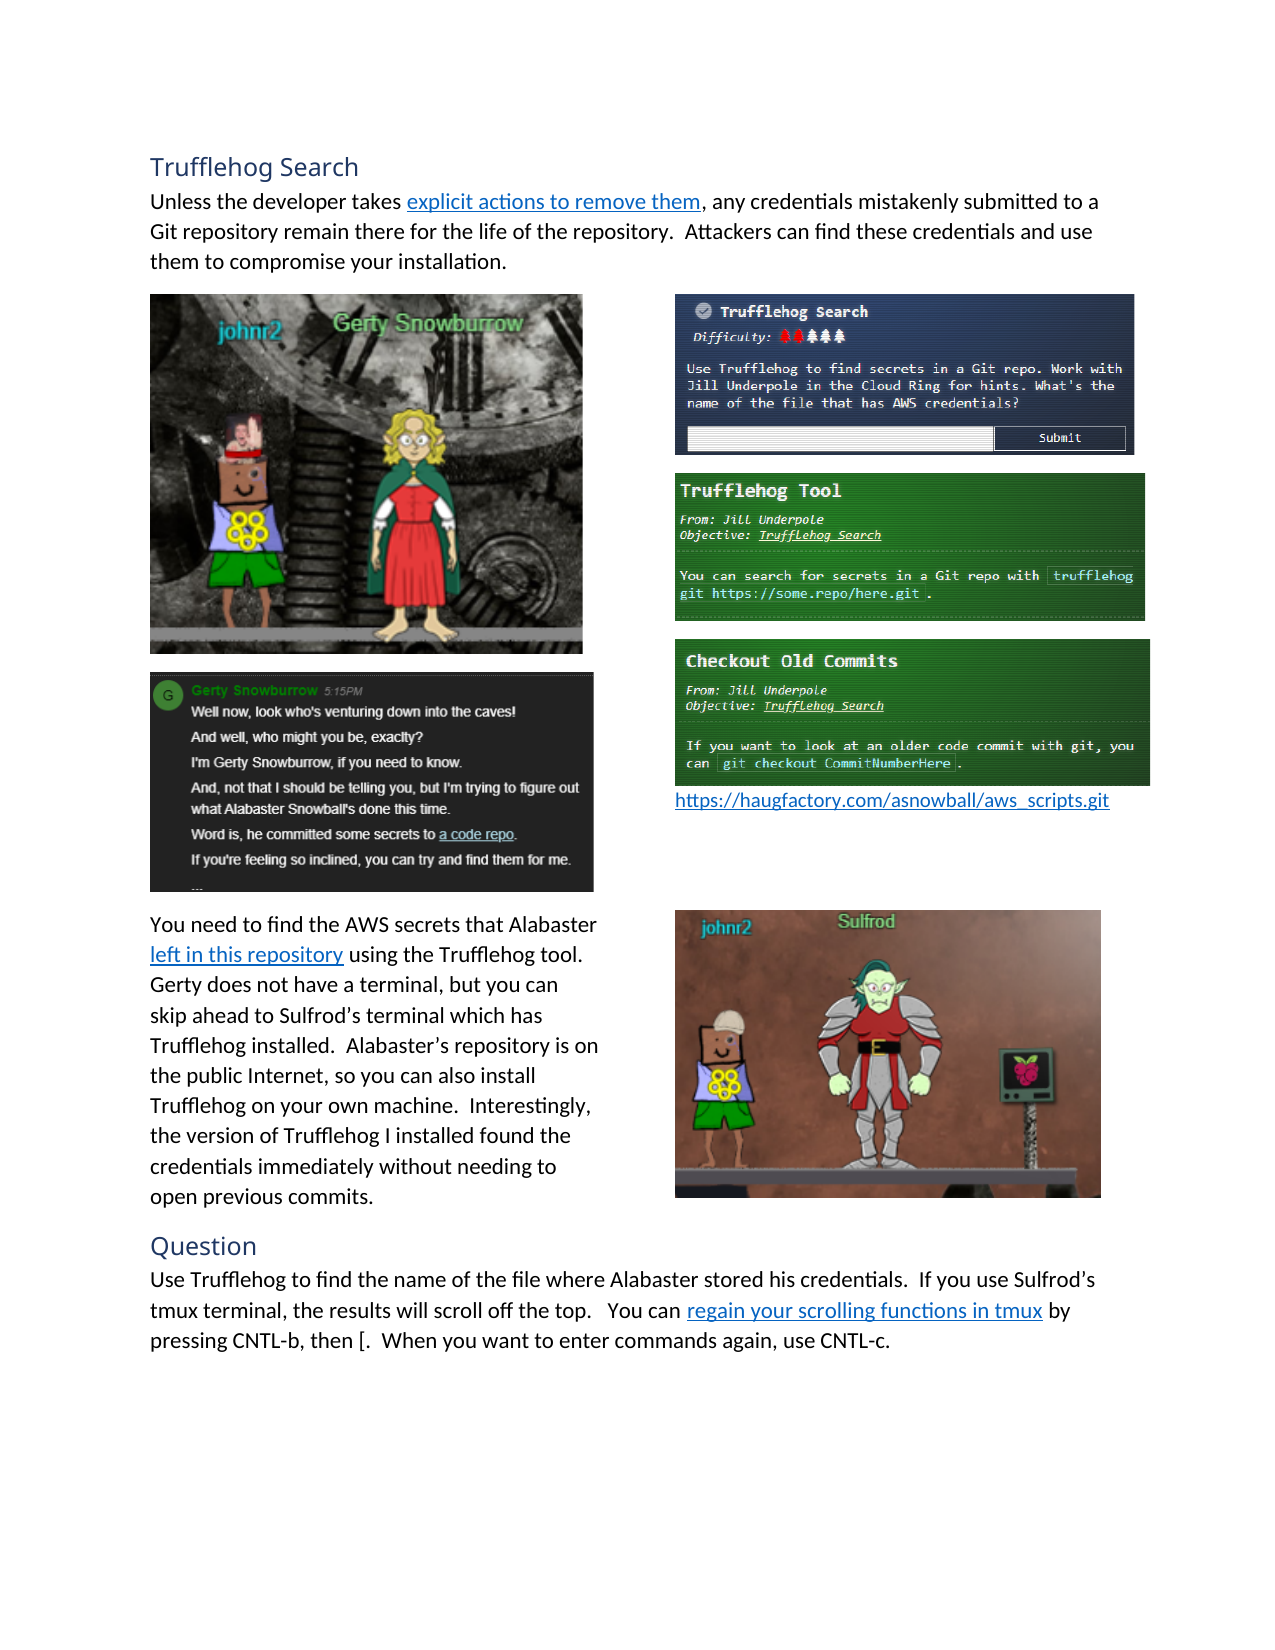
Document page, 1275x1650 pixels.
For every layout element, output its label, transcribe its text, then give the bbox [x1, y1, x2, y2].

text Use Trufflehog to find the name of the file where Alabaster stored his credentials. If you use Sulfrod’s tmux terminal, the results will scroll off the top. You can regain your scrolling functions in tmux by pressing CNTL-b, then [. When you want to enter commands again, use CNTL-c. [150, 1266, 1125, 1354]
picture [675, 473, 1146, 621]
text You need to find the AWS secrets that Alabaster left in this repository using the Trufflehog tool. Gerty does not have a terminal, but you can skip ahead to Sulfrod’s terminal which has Trufflehog installed. Alabaster’s repository is on the public Internet, so you can also install Trufflehog on your own machine. Interestingly, the version of Trufflehog I installed found the credentials immediately without needing to open previous commits. [150, 910, 600, 1210]
picture [675, 639, 1151, 786]
text https://haugfactory.com/asnowball/aws_scripts.git [675, 786, 1125, 812]
picture [675, 294, 1135, 455]
subtitle Question [150, 1229, 1125, 1263]
picture [150, 672, 594, 892]
text Unless the developer takes explicit actions to remove them, any credentials mistakenly submitted to a Git repository remain there for the life of the repository. Attackers can find these credentials and use them to compromise your installation. [150, 187, 1125, 275]
picture [675, 910, 1101, 1198]
picture [150, 294, 583, 654]
subtitle Trufflehog Search [150, 150, 1125, 184]
